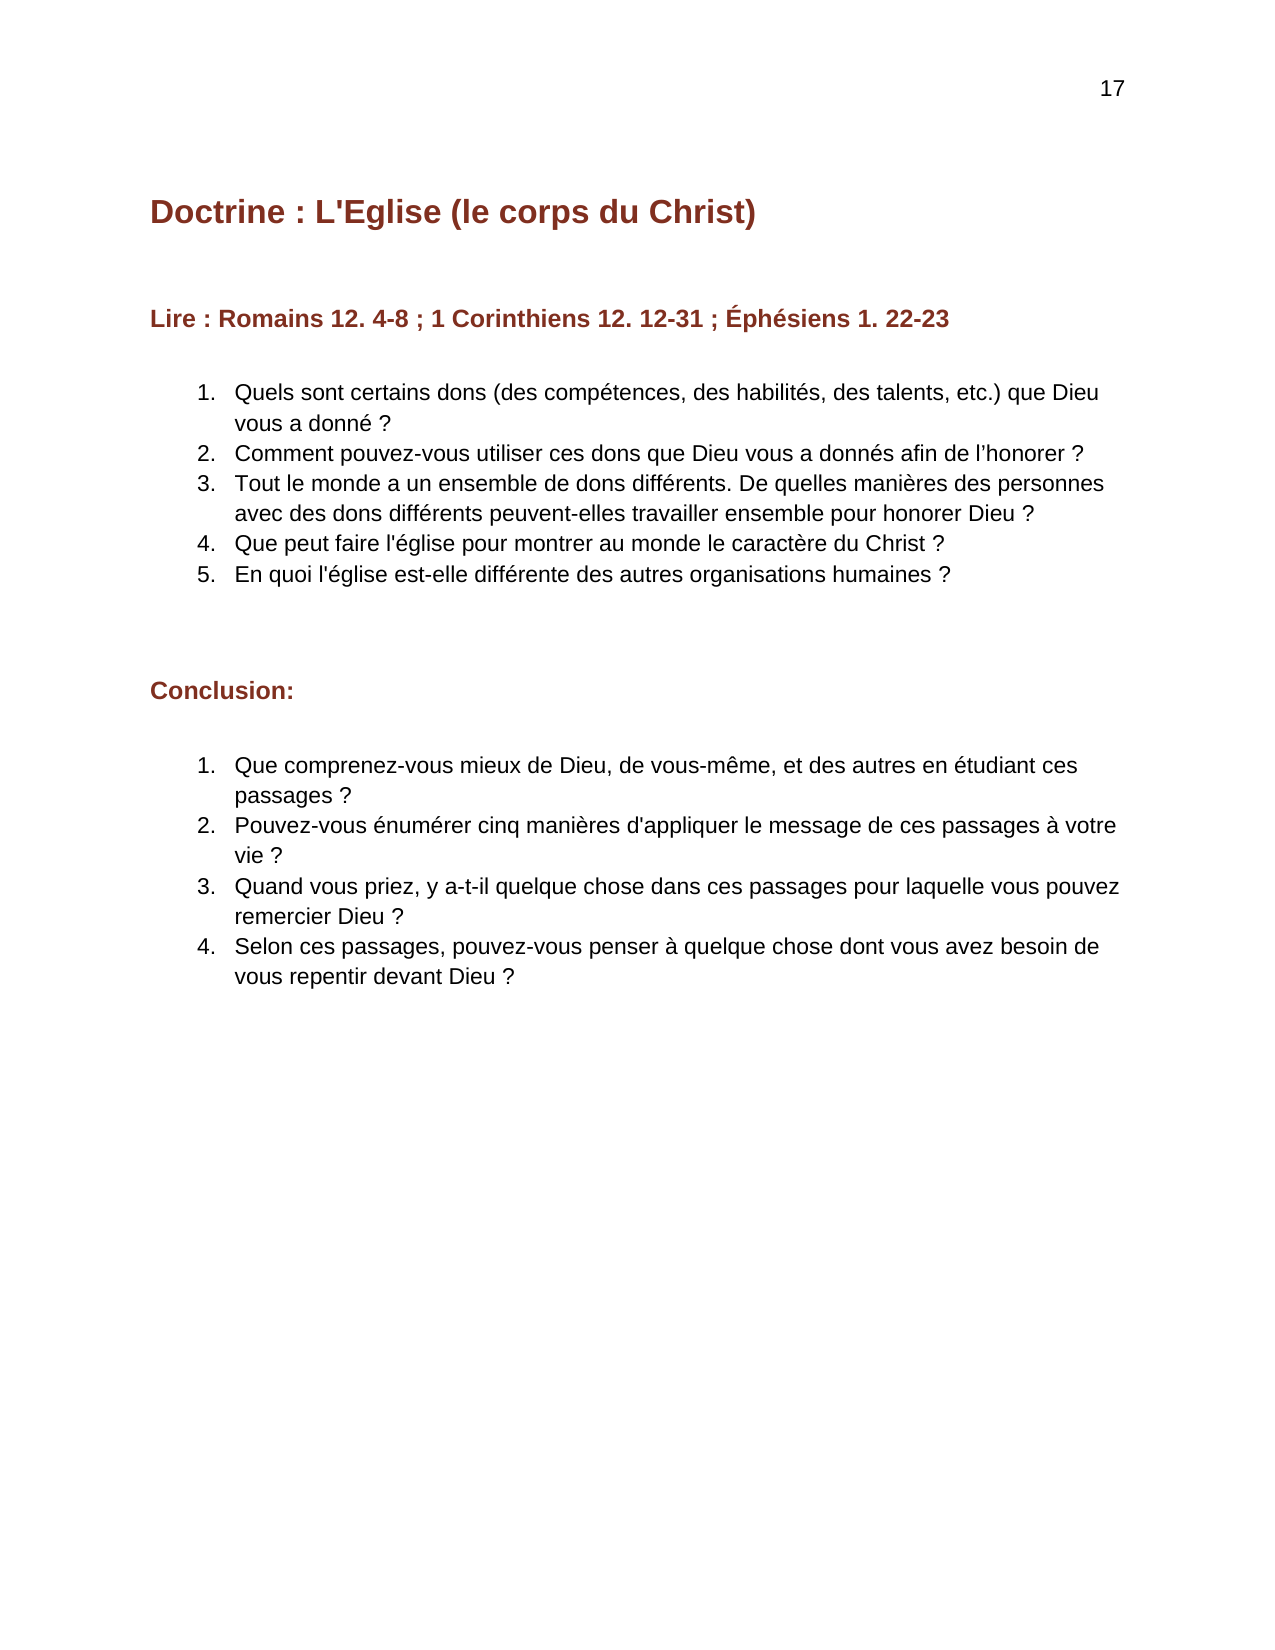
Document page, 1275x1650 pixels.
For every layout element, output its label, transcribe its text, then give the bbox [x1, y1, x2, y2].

list Pouvez-vous énumérer cinq manières d'appliquer le message de ces passages à votre vie ? [197, 812, 1125, 869]
subtitle Lire : Romains 12. 4-8 ; 1 Corinthiens 12. 12-31 ; Éphésiens 1. 22-23 [150, 303, 1125, 332]
list Quels sont certains dons (des compétences, des habilités, des talents, etc.) que Dieu vous a donné ? [197, 379, 1125, 436]
subtitle Doctrine : L'Eglise (le corps du Christ) [150, 192, 1125, 230]
list Quand vous priez, y a-t-il quelque chose dans ces passages pour laquelle vous pouvez remercier Dieu ? [197, 873, 1125, 929]
list Que peut faire l'église pour montrer au monde le caractère du Christ ? [197, 530, 1125, 557]
list Que comprenez-vous mieux de Dieu, de vous-même, et des autres en étudiant ces passages ? [197, 752, 1125, 808]
subtitle Conclusion: [150, 676, 1125, 705]
list En quoi l'église est-elle différente des autres organisations humaines ? [197, 561, 1125, 587]
list Tout le monde a un ensemble de dons différents. De quelles manières des personnes avec des dons différents peuvent-elles travailler ensemble pour honorer Dieu ? [197, 470, 1125, 526]
list Selon ces passages, pouvez-vous penser à quelque chose dont vous avez besoin de vous repentir devant Dieu ? [197, 933, 1125, 990]
list Comment pouvez-vous utiliser ces dons que Dieu vous a donnés afin de l’honorer ? [197, 440, 1125, 466]
